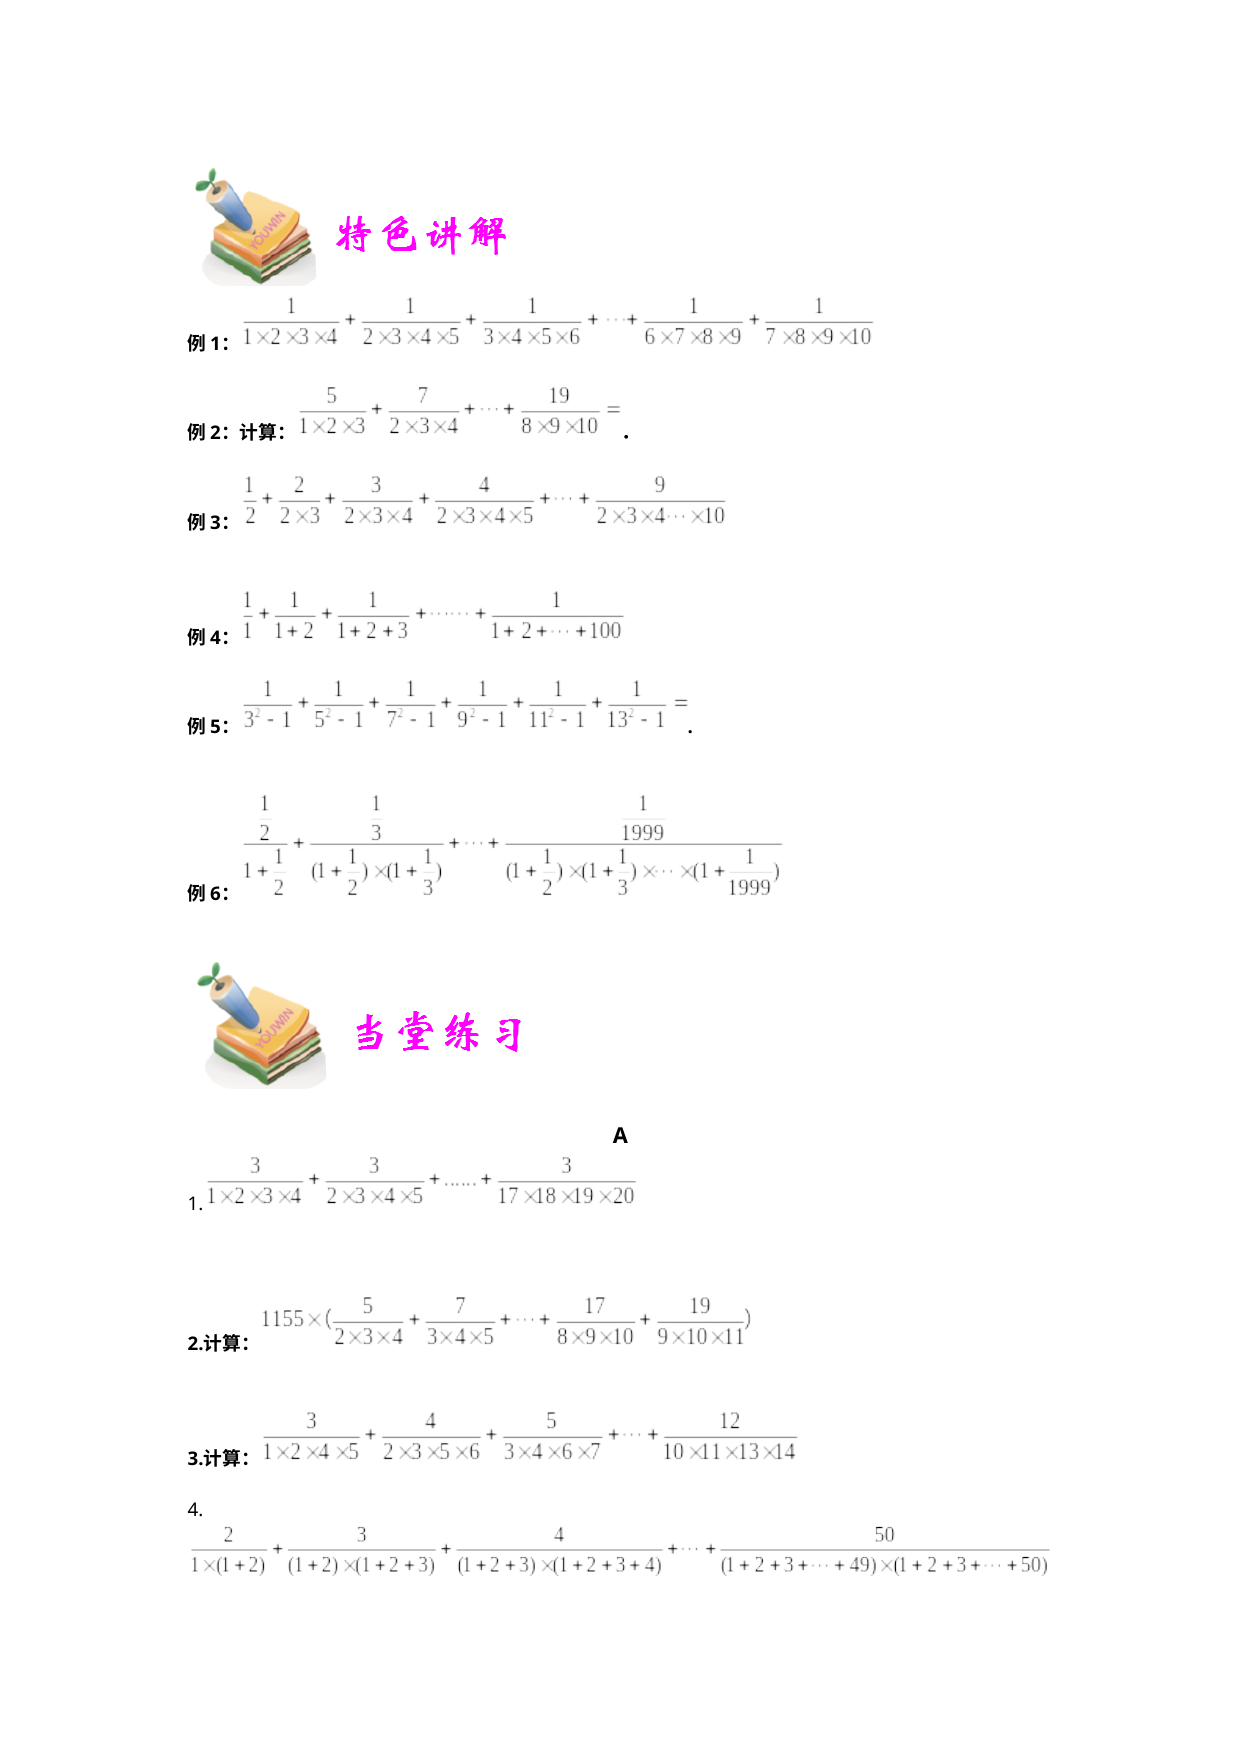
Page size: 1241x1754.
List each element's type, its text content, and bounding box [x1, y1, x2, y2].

text 例2：计算：． [187, 381, 1053, 445]
text 4. [187, 1496, 1053, 1580]
text 3.计算： [187, 1407, 1053, 1471]
text 1. [187, 1151, 1053, 1215]
text 例1： [187, 292, 1053, 356]
text 例3： [187, 471, 1053, 534]
picture [187, 162, 511, 286]
text 例6： [187, 790, 1053, 905]
picture [187, 956, 530, 1089]
text 2.计算： [187, 1292, 1053, 1356]
text 例5：. [187, 675, 1053, 739]
text 例4： [187, 586, 1053, 649]
text A [187, 1119, 1053, 1151]
